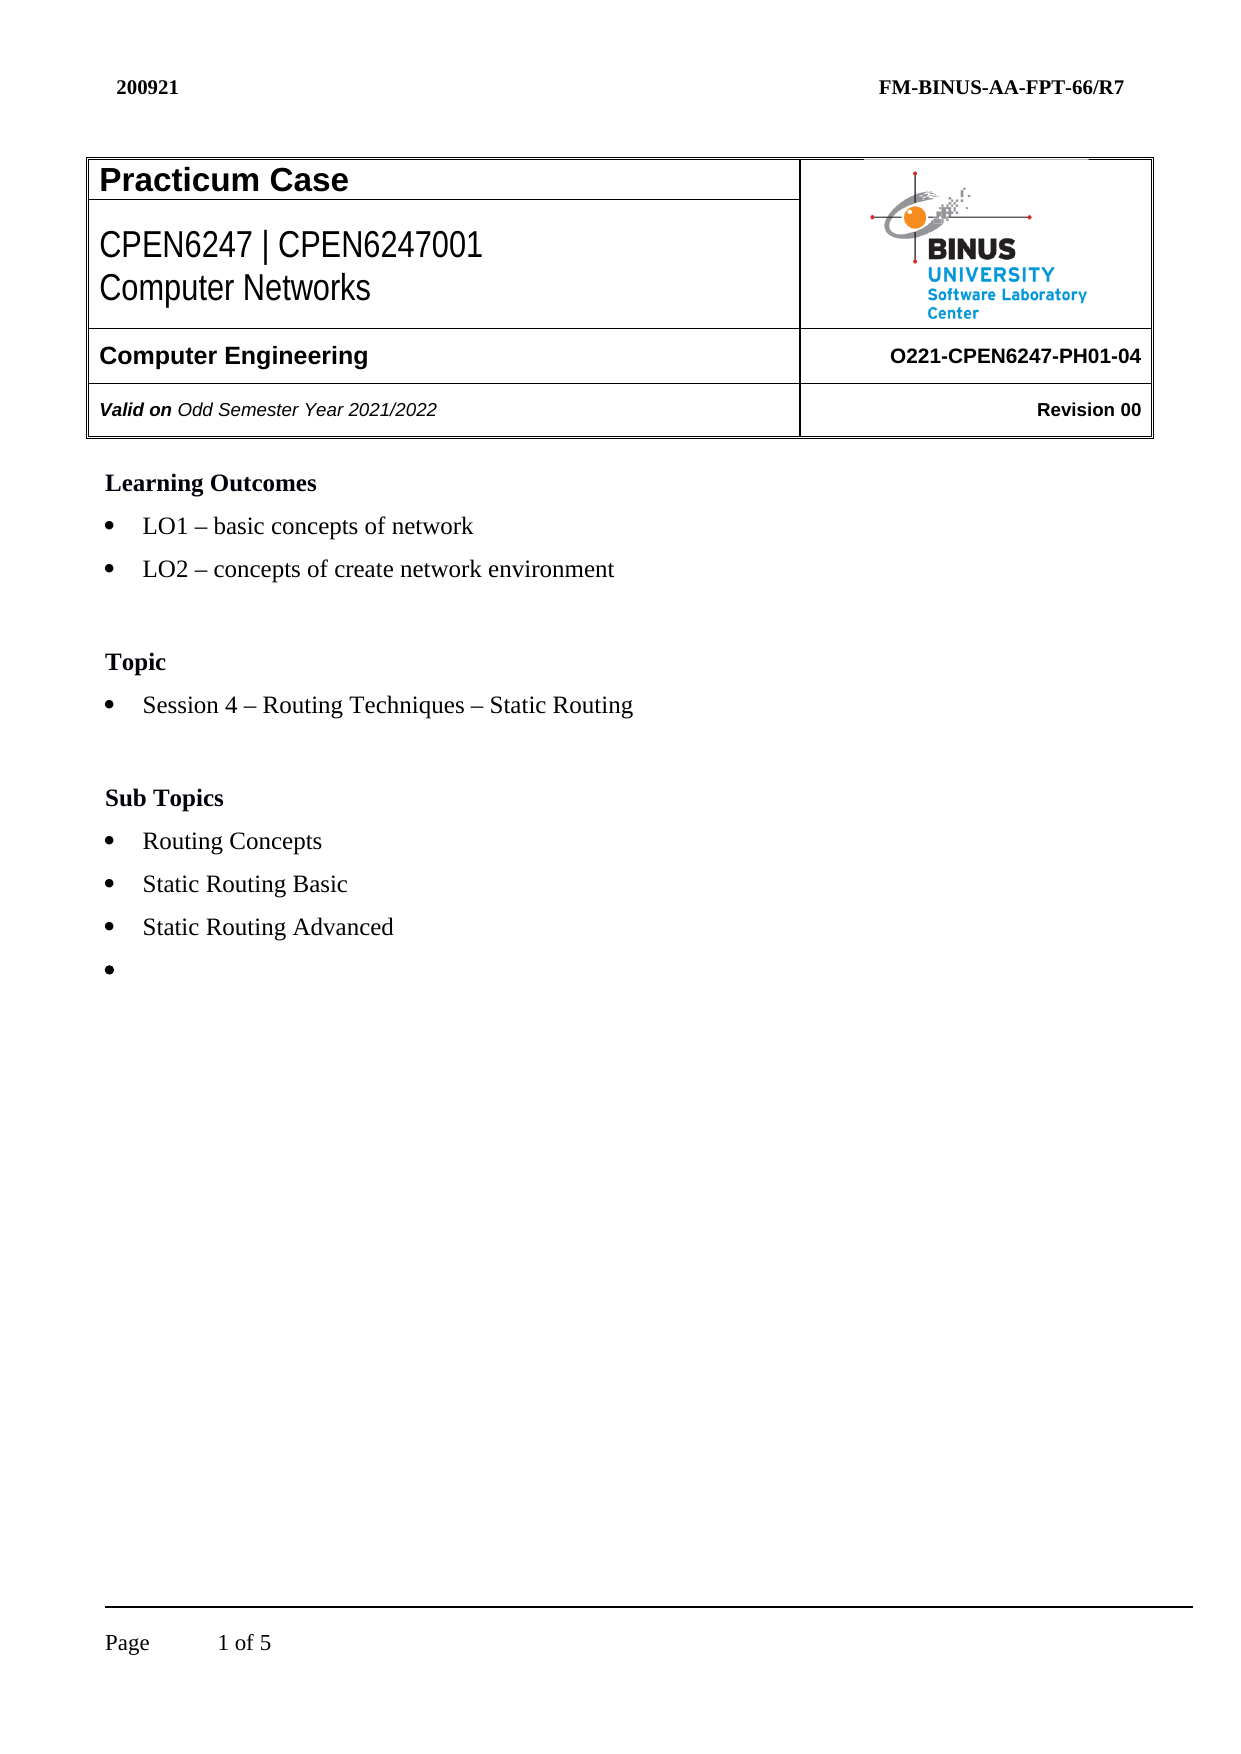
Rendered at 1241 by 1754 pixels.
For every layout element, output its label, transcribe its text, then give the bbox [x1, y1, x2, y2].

table_header Practicum Case [89, 160, 799, 199]
list Session 4 – Routing Techniques – Static Routing [105, 690, 1135, 719]
table_cell O221-CPEN6247-PH01-04 [801, 329, 1151, 383]
table_header [801, 160, 863, 327]
list LO2 – concepts of create network environment [105, 554, 1135, 583]
list Static Routing Advanced [105, 912, 1135, 941]
list Routing Concepts [105, 826, 1135, 855]
list LO1 – basic concepts of network [105, 511, 1135, 540]
table_header [1089, 160, 1151, 327]
subtitle Sub Topics [105, 783, 1135, 812]
picture [863, 159, 1089, 328]
subtitle Learning Outcomes [105, 468, 1135, 497]
table_cell Valid on Odd Semester Year 2021/2022 [89, 384, 799, 436]
table_cell Revision 00 [801, 384, 1151, 436]
list Static Routing Basic [105, 869, 1135, 898]
table_cell Computer Engineering [89, 329, 799, 383]
table_cell CPEN6247 | CPEN6247001 Computer Networks [89, 200, 799, 327]
subtitle Topic [105, 647, 1135, 676]
